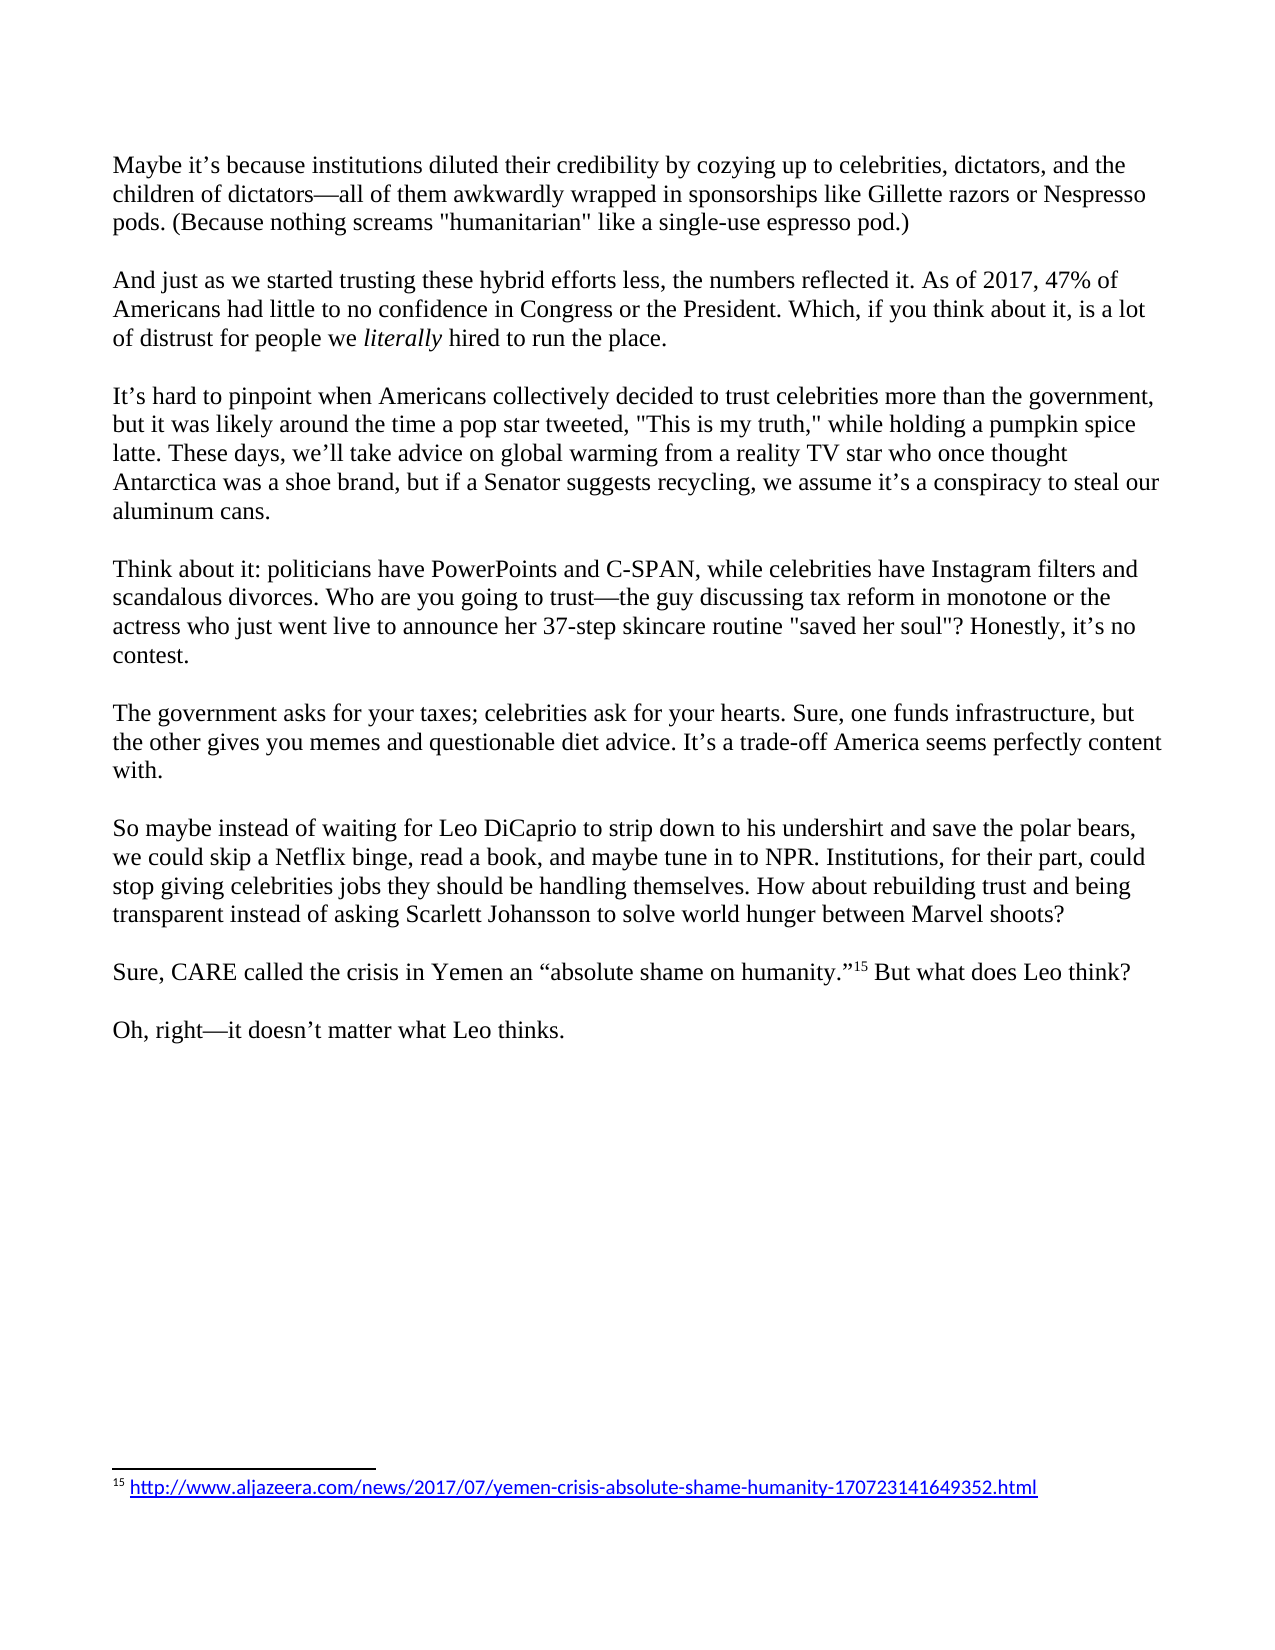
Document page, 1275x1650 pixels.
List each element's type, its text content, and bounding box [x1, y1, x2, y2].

text It’s hard to pinpoint when Americans collectively decided to trust celebrities more than the government, but it was likely around the time a pop star tweeted, "This is my truth," while holding a pumpkin spice latte. These days, we’ll take advice on global warming from a reality TV star who once thought Antarctica was a shoe brand, but if a Senator suggests recycling, we assume it’s a conspiracy to steal our aluminum cans. [112, 381, 1162, 524]
text Maybe it’s because institutions diluted their credibility by cozying up to celebrities, dictators, and the children of dictators—all of them awkwardly wrapped in sponsorships like Gillette razors or Nespresso pods. (Because nothing screams "humanitarian" like a single-use espresso pod.) [112, 150, 1162, 236]
text And just as we started trusting these hybrid efforts less, the numbers reflected it. As of 2017, 47% of Americans had little to no confidence in Congress or the President. Which, if you think about it, is a lot of distrust for people we literally hired to run the place. [112, 265, 1162, 352]
text Sure, CARE called the crisis in Yemen an “absolute shame on humanity.” But what does Leo think? [112, 957, 1162, 986]
text So maybe instead of waiting for Leo DiCaprio to strip down to his undershirt and save the polar bears, we could skip a Netflix binge, read a book, and maybe tune in to NPR. Institutions, for their part, could stop giving celebrities jobs they should be handling themselves. How about rebuilding trust and being transparent instead of asking Scarlett Johansson to solve world hunger between Marvel shoots? [112, 813, 1162, 928]
text Oh, right—it doesn’t matter what Leo thinks. [112, 1015, 1162, 1044]
text Think about it: politicians have PowerPoints and C-SPAN, while celebrities have Instagram filters and scandalous divorces. Who are you going to trust—the guy discussing tax reform in monotone or the actress who just went live to announce her 37-step skincare routine "saved her soul"? Honestly, it’s no contest. [112, 554, 1162, 669]
text The government asks for your taxes; celebrities ask for your hearts. Sure, one funds infrastructure, but the other gives you memes and questionable diet advice. It’s a trade-off America seems perfectly content with. [112, 698, 1162, 784]
